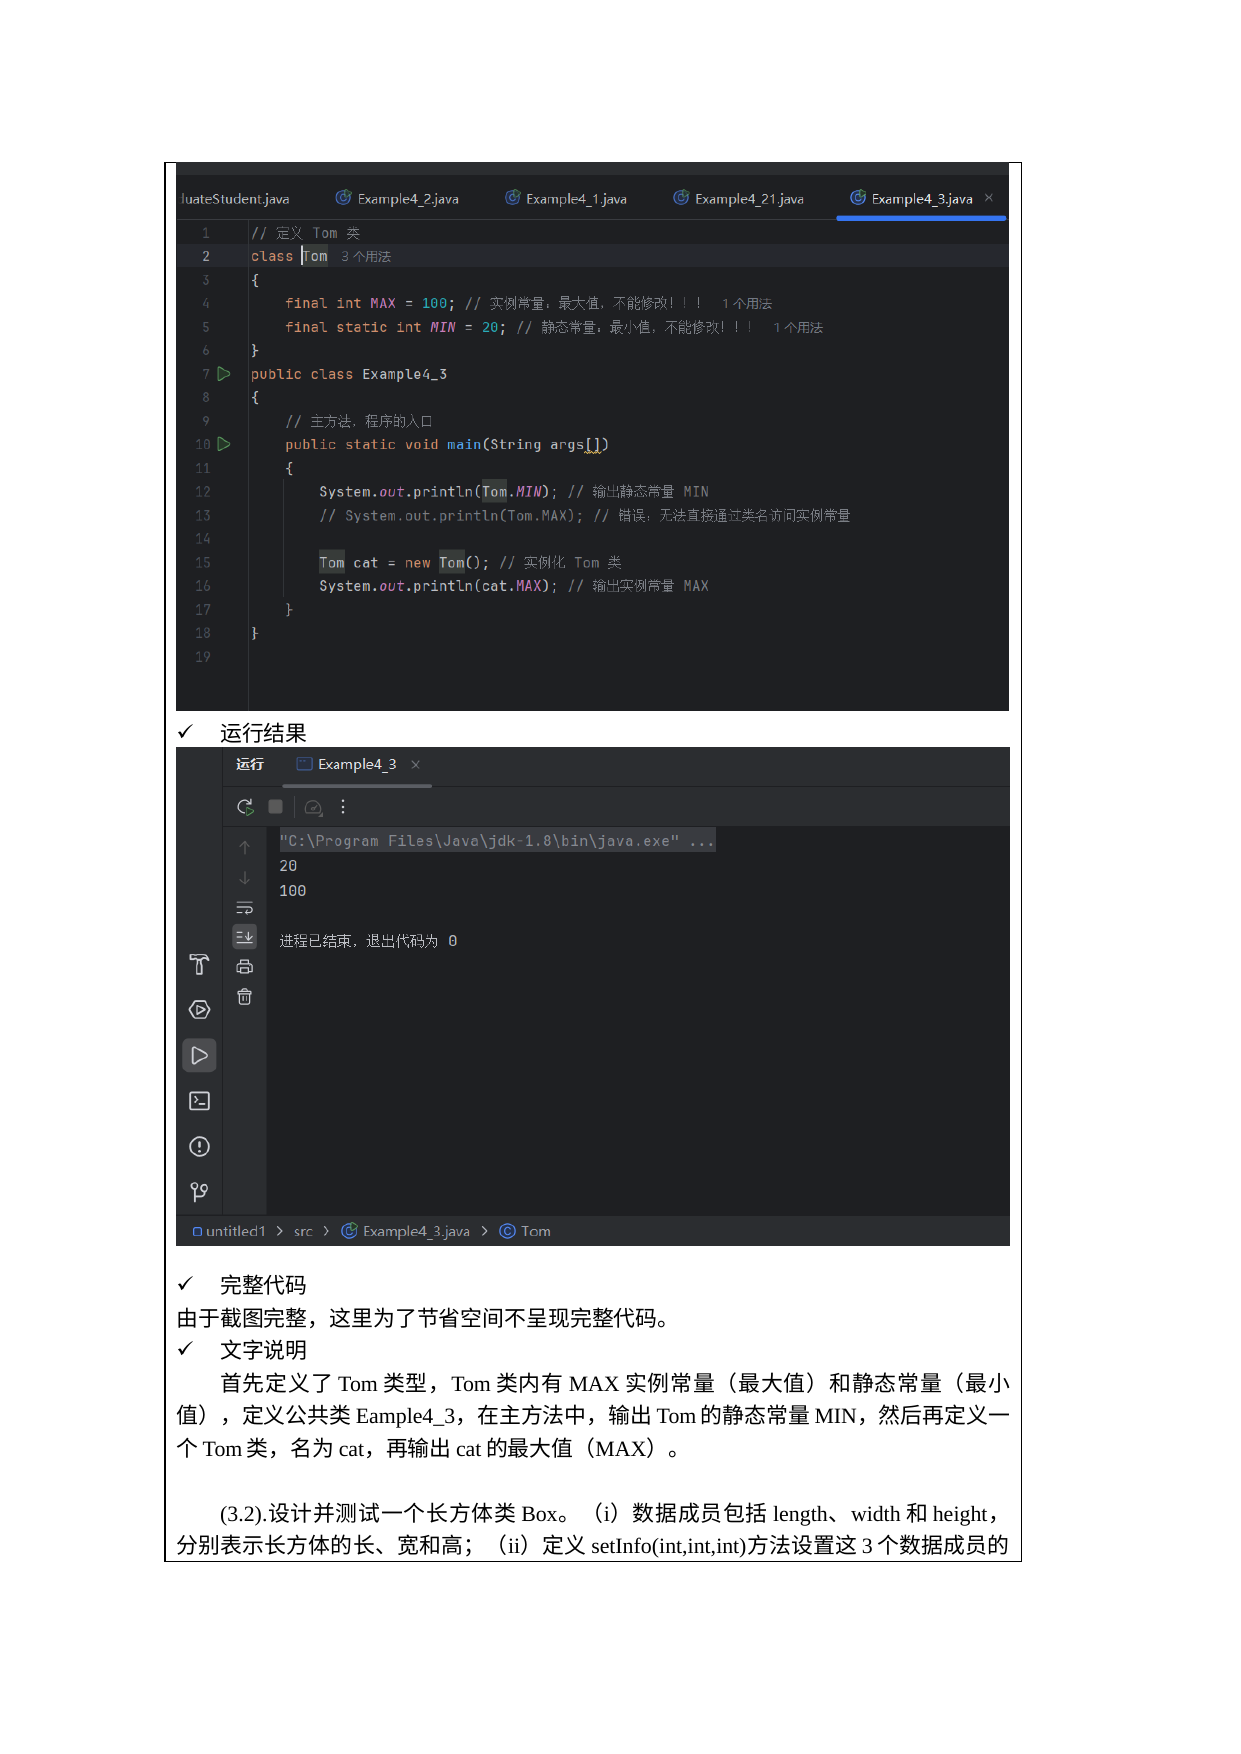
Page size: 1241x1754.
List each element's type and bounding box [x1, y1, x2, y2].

picture [176, 747, 1010, 1246]
table_header [166, 163, 1021, 1561]
picture [176, 162, 1009, 711]
